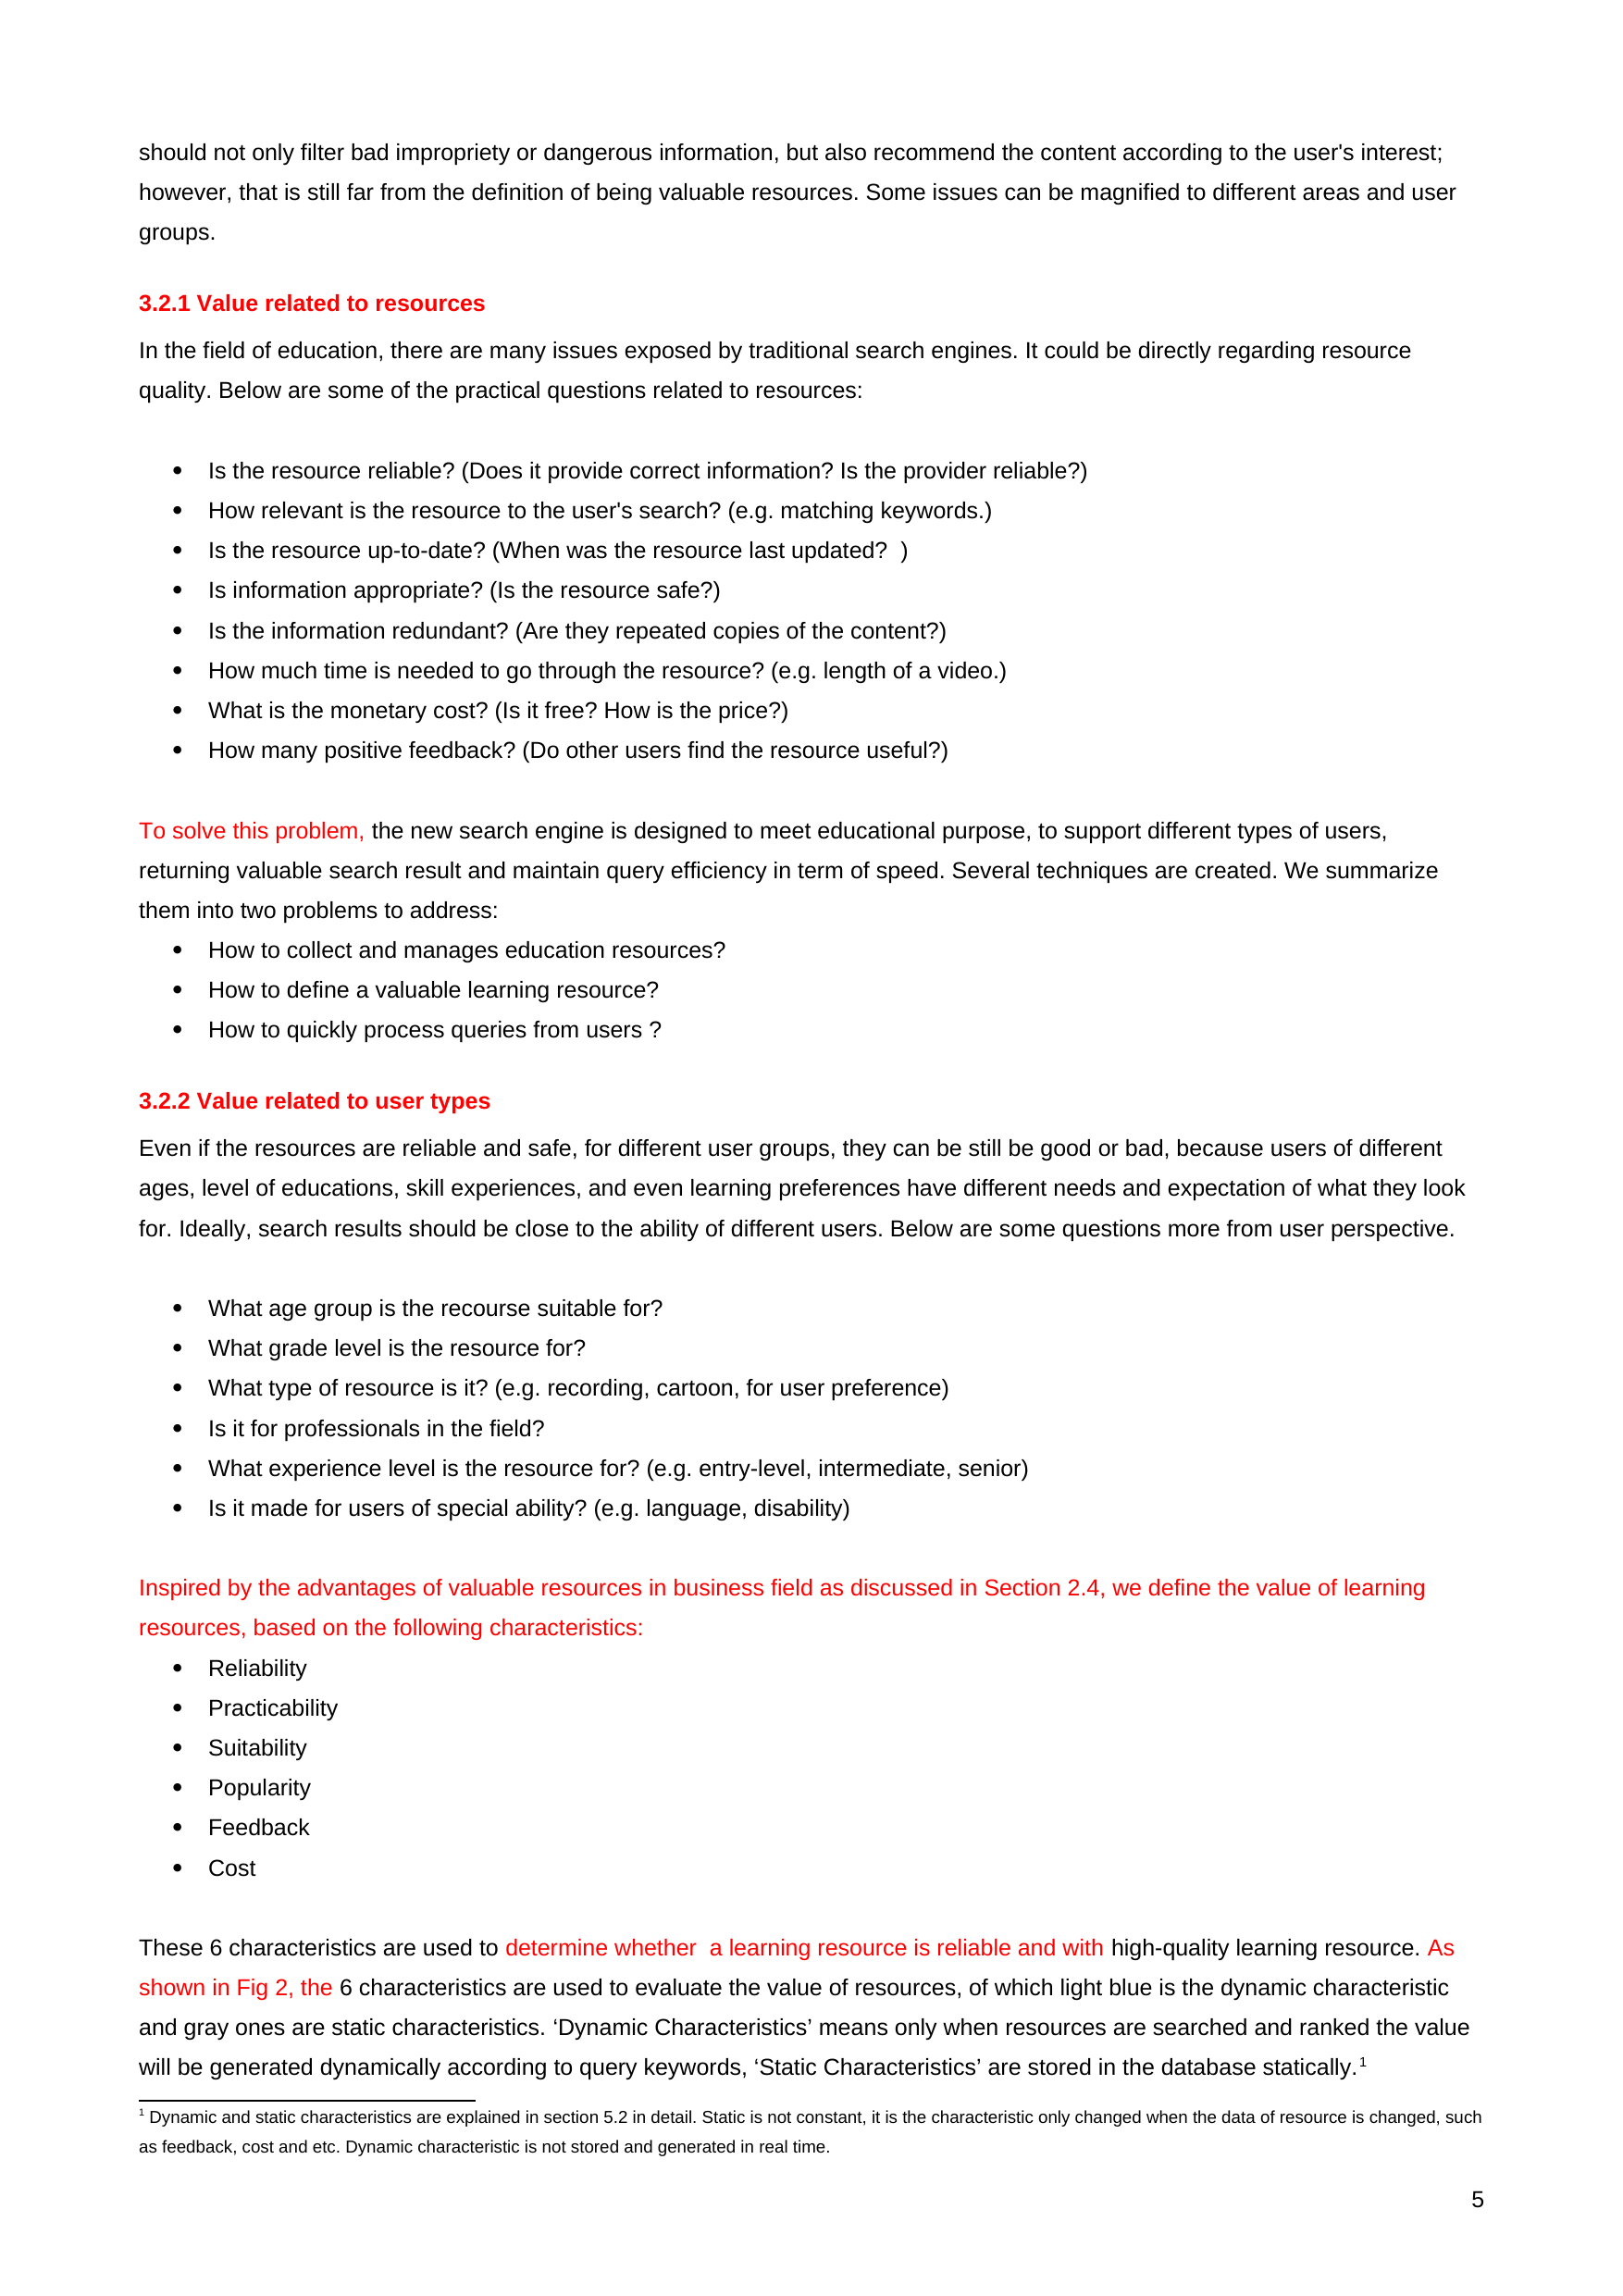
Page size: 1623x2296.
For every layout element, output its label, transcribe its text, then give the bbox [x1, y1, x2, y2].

subtitle 3.2.2 Value related to user types [139, 1087, 1484, 1114]
list How to quickly process queries from users ? [173, 1016, 1484, 1043]
list Is the resource up-to-date? (When was the resource last updated? ) [173, 537, 1484, 564]
list Is the resource reliable? (Does it provide correct information? Is the provider reliable?) [173, 456, 1484, 483]
list Is it made for users of special ability? (e.g. language, disability) [173, 1495, 1484, 1521]
list What age group is the recourse suitable for? [173, 1295, 1484, 1322]
list Is the information redundant? (Are they repeated copies of the content?) [173, 616, 1484, 643]
list How to define a valuable learning resource? [173, 976, 1484, 1003]
text These 6 characteristics are used to determine whether a learning resource is reliable and with high-quality learning resource. As shown in Fig 2, the 6 characteristics are used to evaluate the value of resources, of which light blue is the dynamic characteristic and gray ones are static characteristics. ‘Dynamic Characteristics’ means only when resources are searched and ranked the value will be generated dynamically according to query keywords, ‘Static Characteristics’ are stored in the database statically. [139, 1934, 1484, 2080]
text Inspired by the advantages of valuable resources in business field as discussed in Section 2.4, we define the value of learning resources, based on the following characteristics: [139, 1574, 1484, 1641]
list What type of resource is it? (e.g. recording, cartoon, for user preference) [173, 1374, 1484, 1401]
list What grade level is the resource for? [173, 1334, 1484, 1361]
text In the field of education, there are many issues exposed by traditional search engines. It could be directly regarding resource quality. Below are some of the practical questions related to resources: [139, 337, 1484, 403]
list Reliability [173, 1655, 1484, 1681]
list Is information appropriate? (Is the resource safe?) [173, 577, 1484, 603]
list How much time is needed to go through the resource? (e.g. length of a video.) [173, 657, 1484, 683]
list Cost [173, 1855, 1484, 1881]
list How relevant is the resource to the user's search? (e.g. matching keywords.) [173, 497, 1484, 524]
list Popularity [173, 1774, 1484, 1801]
subtitle 3.2.1 Value related to resources [139, 290, 1484, 316]
list How to collect and manages education resources? [173, 937, 1484, 963]
list Feedback [173, 1815, 1484, 1841]
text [139, 139, 1484, 245]
list Practicability [173, 1694, 1484, 1721]
list Suitability [173, 1734, 1484, 1761]
text To solve this problem, the new search engine is designed to meet educational purpose, to support different types of users, returning valuable search result and maintain query efficiency in term of speed. Several techniques are created. We summarize them into two problems to address: [139, 816, 1484, 923]
list What is the monetary cost? (Is it free? How is the price?) [173, 697, 1484, 724]
list What experience level is the resource for? (e.g. entry-level, intermediate, senior) [173, 1455, 1484, 1482]
list Is it for professionals in the field? [173, 1414, 1484, 1441]
text Even if the resources are reliable and safe, for different user groups, they can be still be good or bad, because users of different ages, level of educations, skill experiences, and even learning preferences have different needs and expectation of what they look for. Ideally, search results should be close to the ability of different users. Below are some questions more from user perspective. [139, 1135, 1484, 1241]
list How many positive feedback? (Do other users find the resource useful?) [173, 737, 1484, 763]
